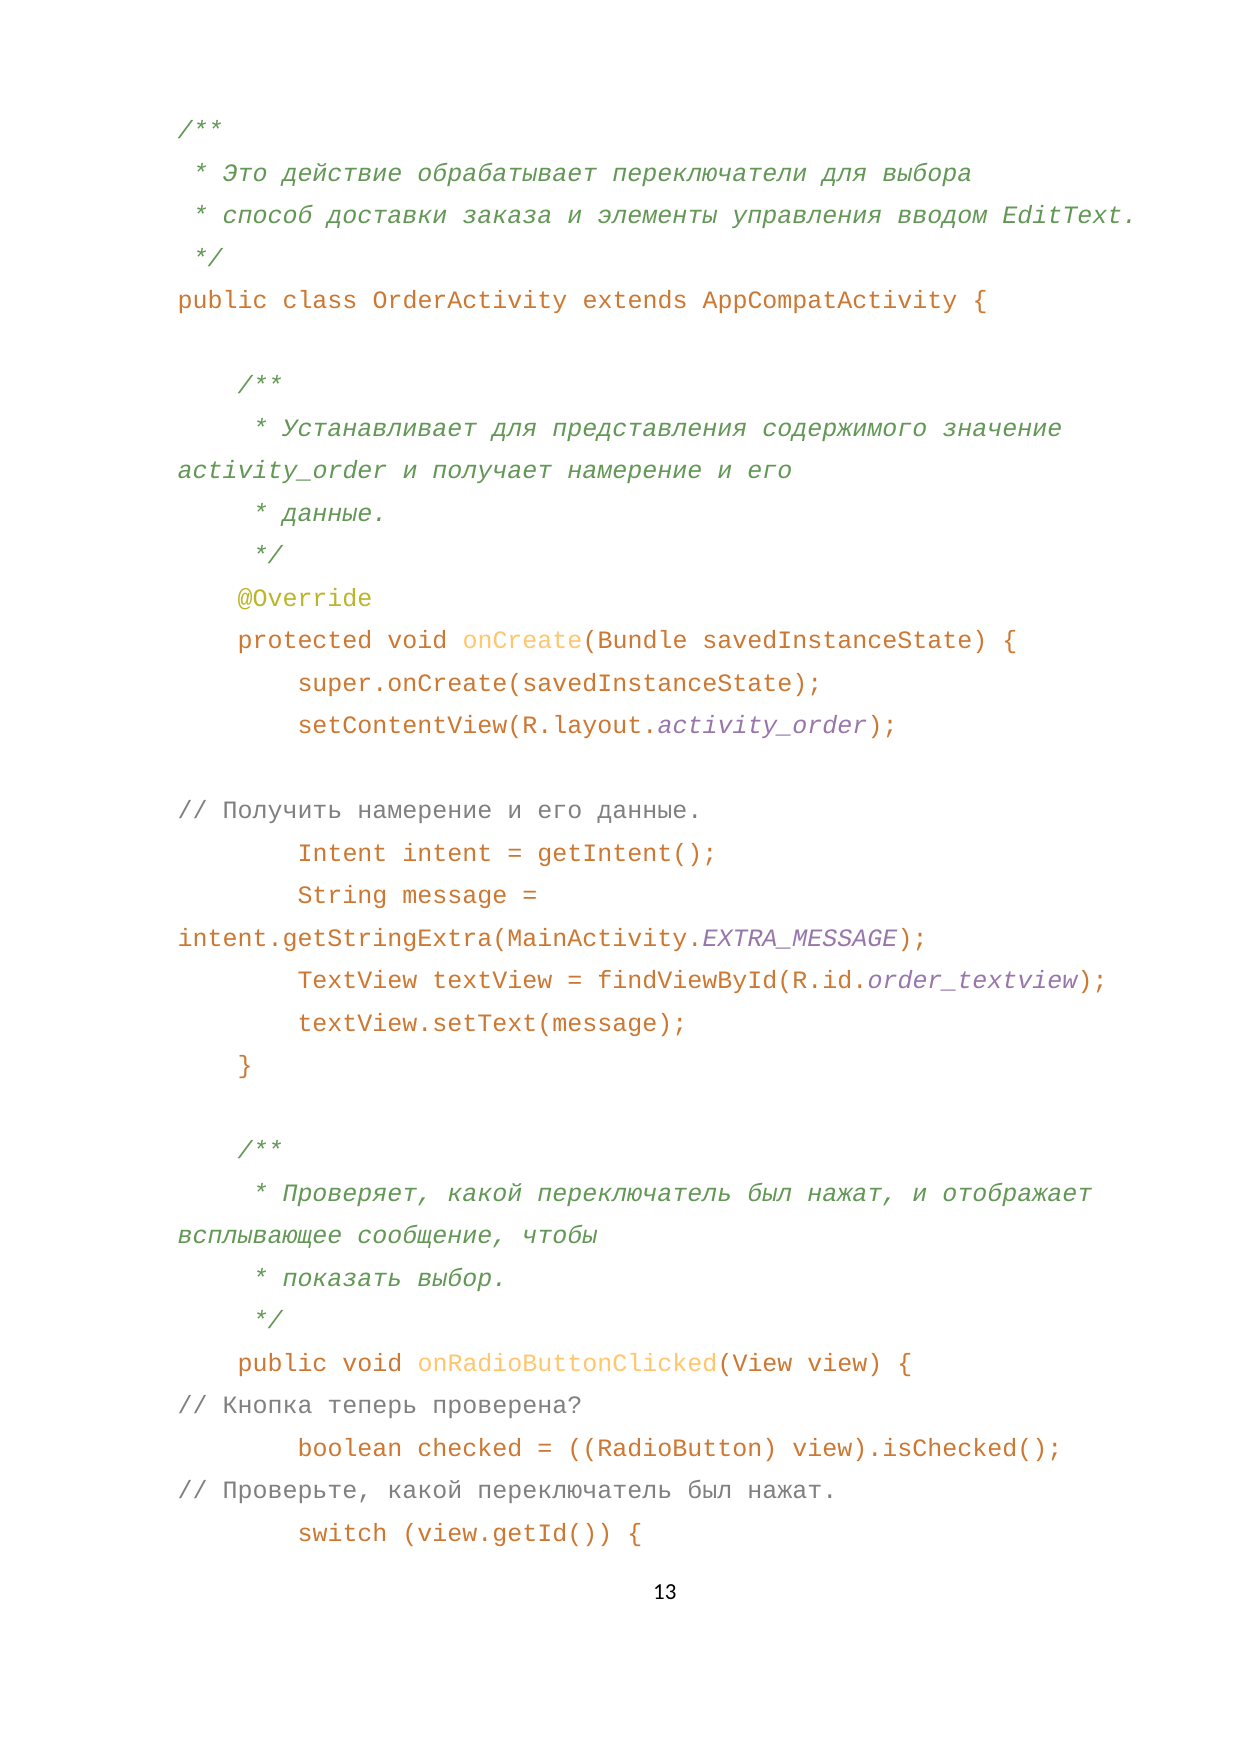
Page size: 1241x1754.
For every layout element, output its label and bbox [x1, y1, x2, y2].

text [177, 118, 1152, 1549]
